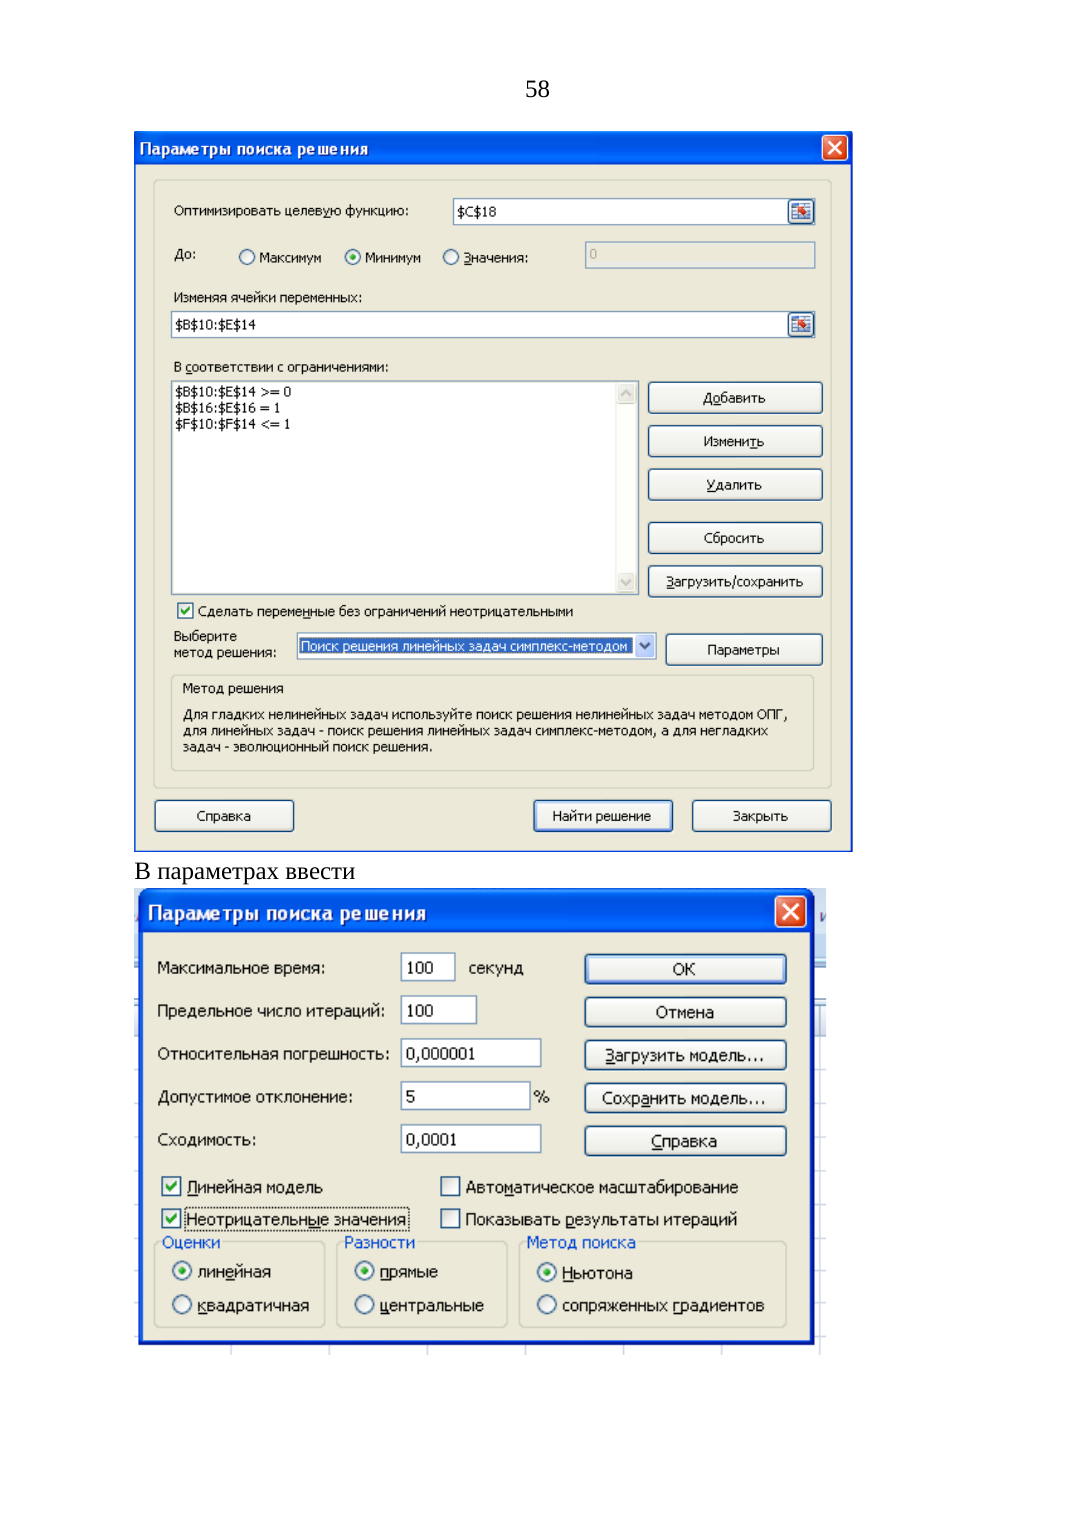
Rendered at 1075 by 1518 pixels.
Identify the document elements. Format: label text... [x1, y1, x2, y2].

picture [134, 888, 827, 1355]
picture [134, 131, 853, 852]
text В параметрах ввести [59, 856, 1004, 884]
